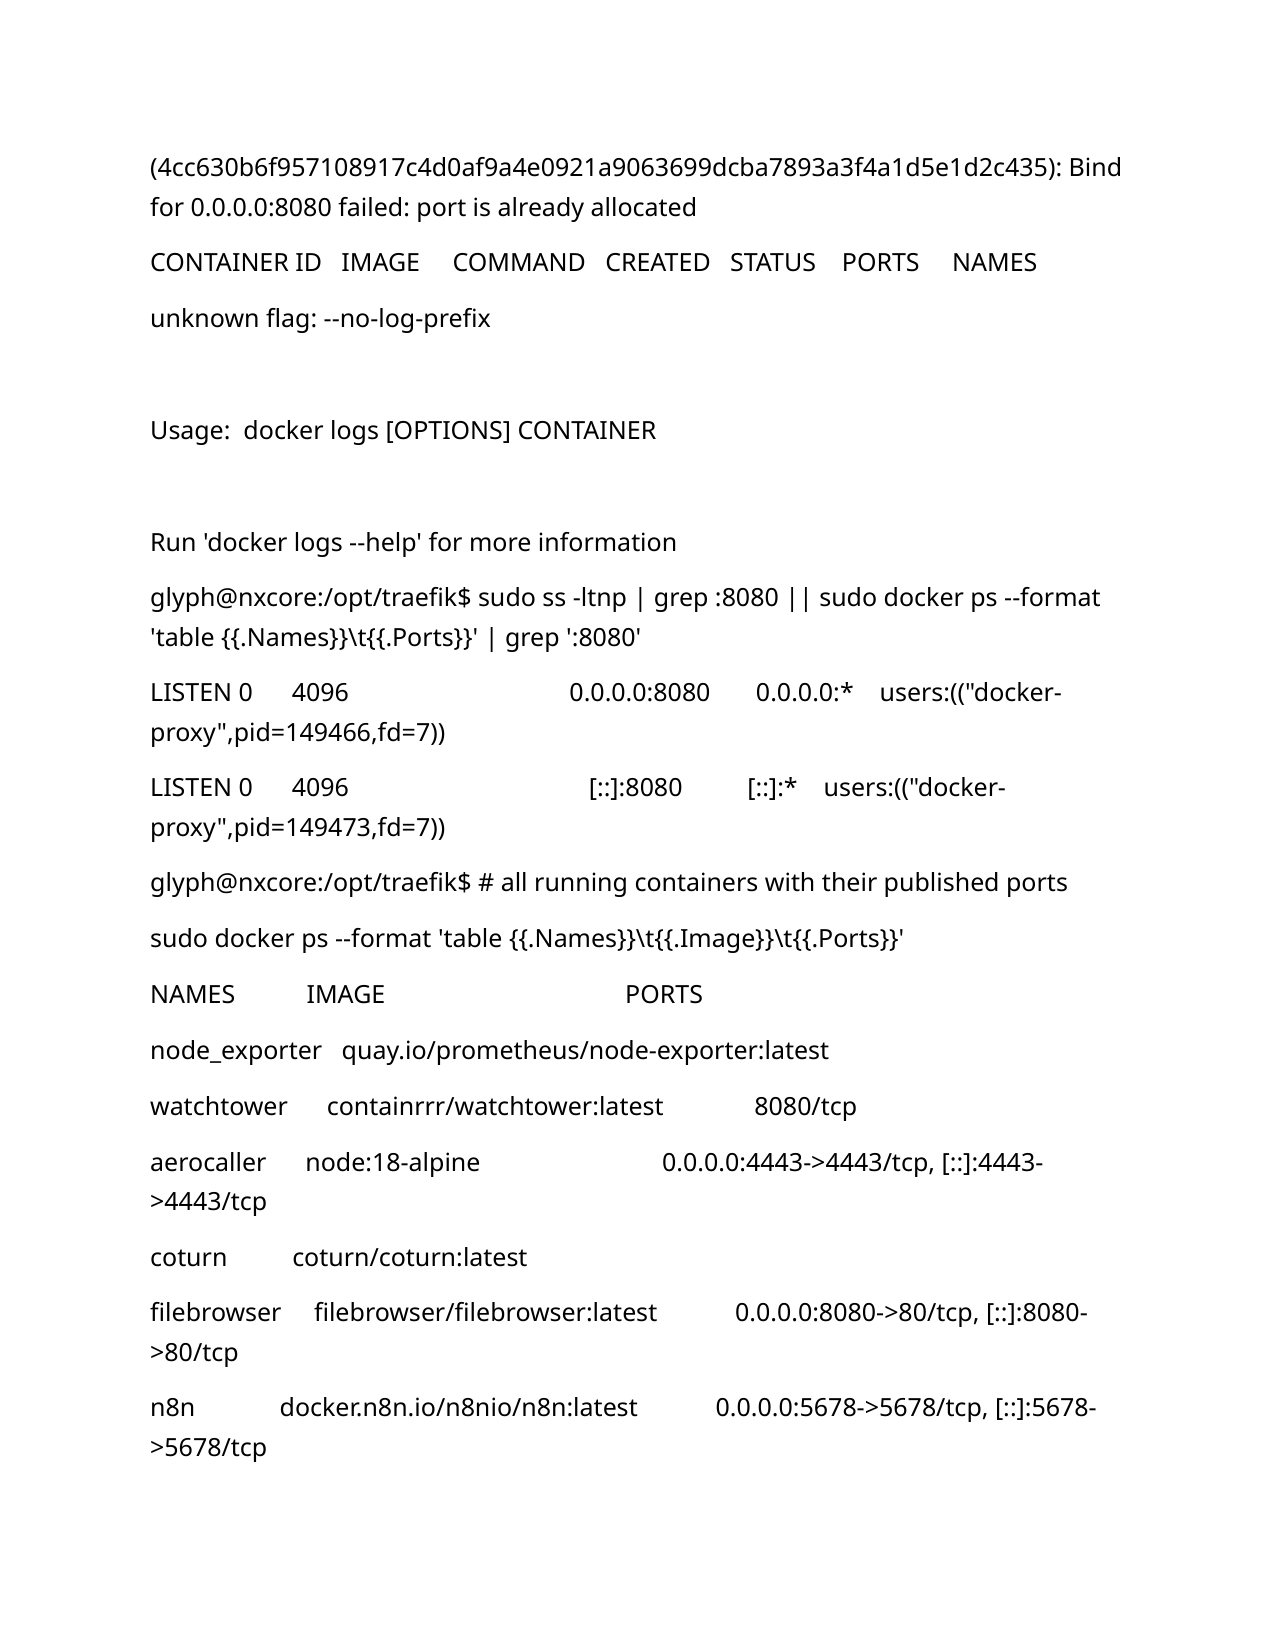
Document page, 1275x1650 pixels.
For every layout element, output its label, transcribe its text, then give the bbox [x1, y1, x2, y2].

text unknown flag: --no-log-prefix [150, 301, 1125, 335]
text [150, 150, 1125, 223]
text CONTAINER ID IMAGE COMMAND CREATED STATUS PORTS NAMES [150, 245, 1125, 279]
text filebrowser filebrowser/filebrowser:latest 0.0.0.0:8080->80/tcp, [::]:8080->80/tcp [150, 1295, 1125, 1368]
text Usage: docker logs [OPTIONS] CONTAINER [150, 412, 1125, 447]
text node_exporter quay.io/prometheus/node-exporter:latest [150, 1032, 1125, 1067]
text NAMES IMAGE PORTS [150, 977, 1125, 1011]
text glyph@nxcore:/opt/traefik$ # all running containers with their published ports [150, 865, 1125, 899]
text glyph@nxcore:/opt/traefik$ sudo ss -ltnp | grep :8080 || sudo docker ps --format 'table {{.Names}}\t{{.Ports}}' | grep ':8080' [150, 580, 1125, 653]
text n8n docker.n8n.io/n8nio/n8n:latest 0.0.0.0:5678->5678/tcp, [::]:5678->5678/tcp [150, 1390, 1125, 1463]
text LISTEN 0 4096 0.0.0.0:8080 0.0.0.0:* users:(("docker-proxy",pid=149466,fd=7)) [150, 675, 1125, 748]
text Run 'docker logs --help' for more information [150, 524, 1125, 558]
text watchtower containrrr/watchtower:latest 8080/tcp [150, 1088, 1125, 1122]
text aerocaller node:18-alpine 0.0.0.0:4443->4443/tcp, [::]:4443->4443/tcp [150, 1144, 1125, 1217]
text coturn coturn/coturn:latest [150, 1239, 1125, 1273]
text LISTEN 0 4096 [::]:8080 [::]:* users:(("docker-proxy",pid=149473,fd=7)) [150, 770, 1125, 843]
text sudo docker ps --format 'table {{.Names}}\t{{.Image}}\t{{.Ports}}' [150, 921, 1125, 955]
